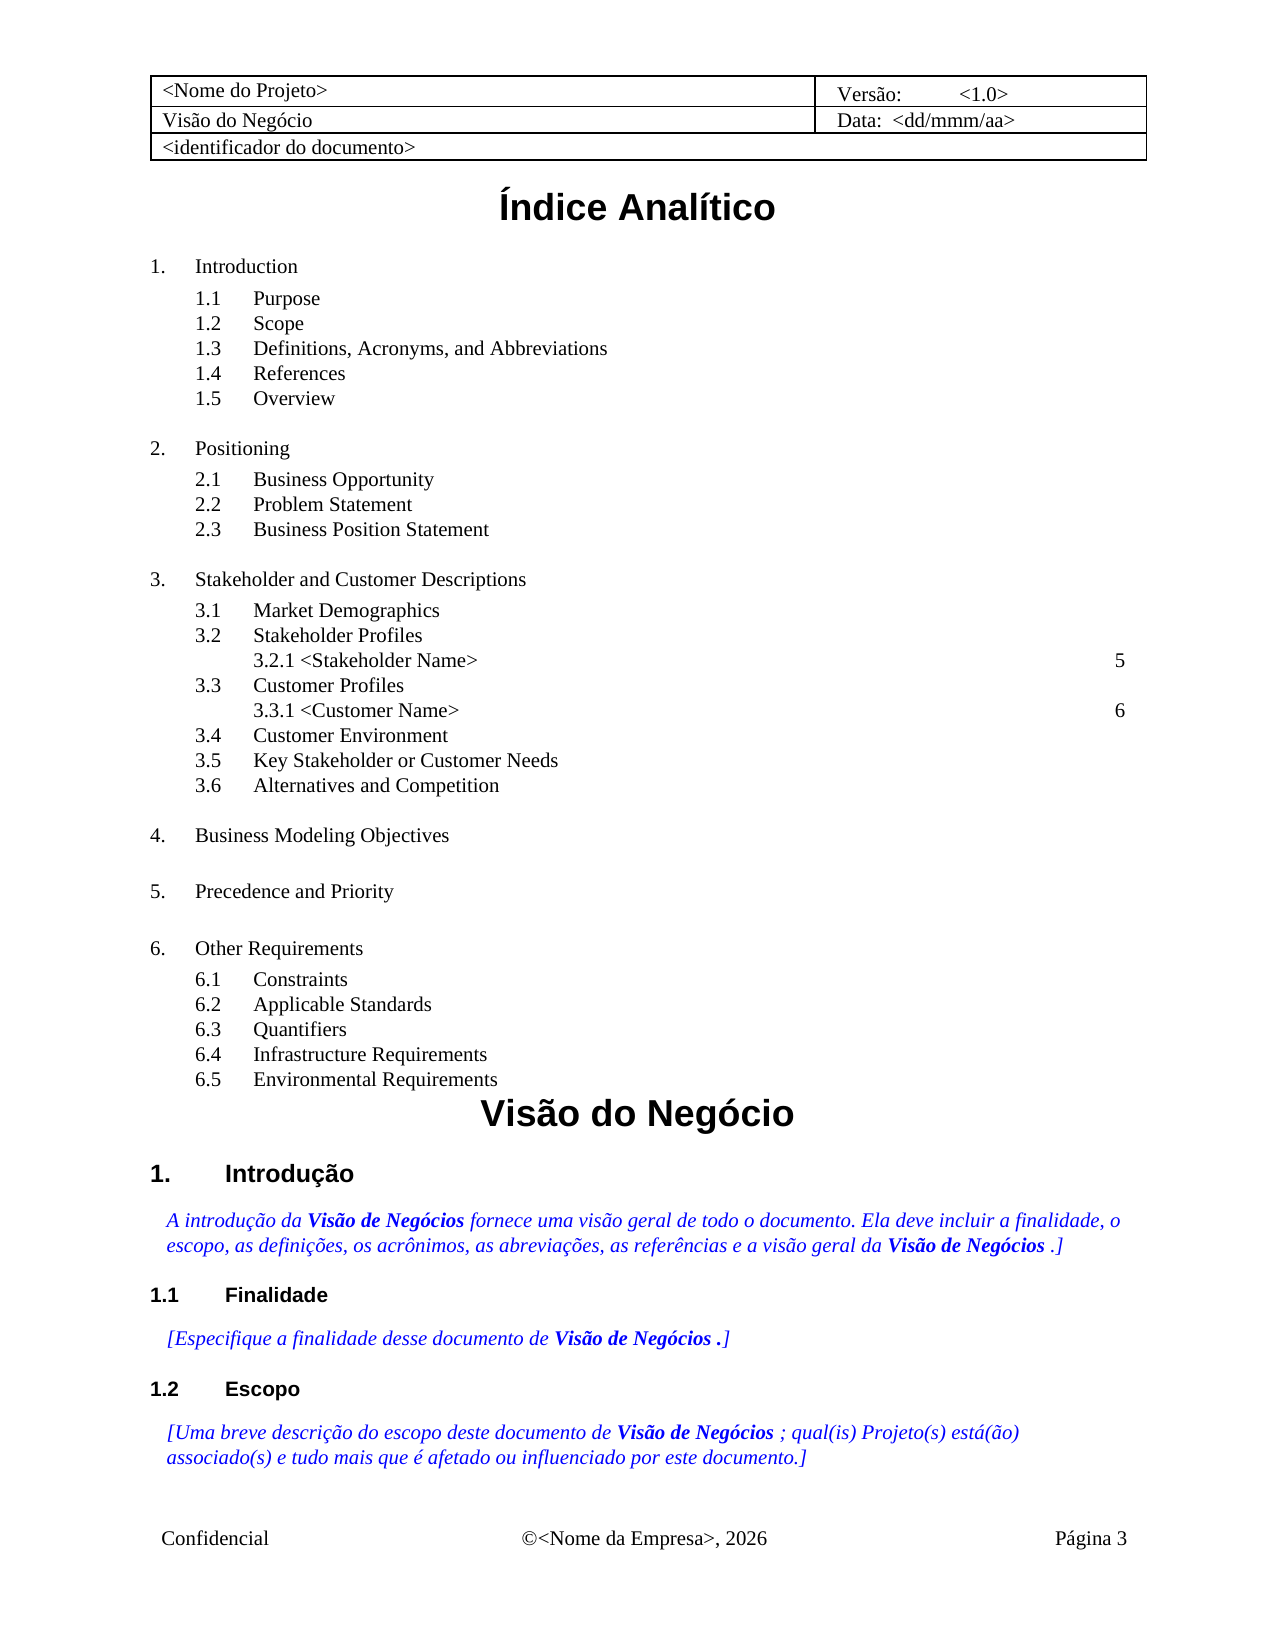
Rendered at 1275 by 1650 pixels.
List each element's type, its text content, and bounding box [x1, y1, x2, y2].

text [Especifique a finalidade desse documento de Visão de Negócios .] [166, 1325, 1125, 1350]
title Índice Analítico [150, 185, 1125, 228]
text 2. Positioning 4 [150, 435, 1050, 460]
text 3.3 Customer Profiles 6 [195, 672, 1050, 697]
subtitle Introdução [150, 1159, 1125, 1188]
text 1.4 References 4 [195, 360, 1050, 385]
text 2.3 Business Position Statement 5 [195, 516, 1050, 541]
text 3.2.1 <Stakeholder Name> 5 [253, 647, 1125, 672]
text A introdução da Visão de Negócios fornece uma visão geral de todo o documento. Ela deve incluir a finalidade, o escopo, as definições, os acrônimos, as abreviações, as referências e a visão geral da Visão de Negócios .] [166, 1207, 1125, 1257]
text 6.3 Quantifiers 8 [195, 1016, 1050, 1041]
text 1.3 Definitions, Acronyms, and Abbreviations 4 [195, 335, 1050, 360]
text 5. Precedence and Priority 7 [150, 878, 1050, 903]
text 3. Stakeholder and Customer Descriptions 5 [150, 566, 1050, 591]
text 1.1 Purpose 4 [195, 285, 1050, 310]
text 6.4 Infrastructure Requirements 8 [195, 1041, 1050, 1066]
subtitle Escopo [150, 1375, 1125, 1400]
text 1.2 Scope 4 [195, 310, 1050, 335]
text 4. Business Modeling Objectives 7 [150, 822, 1050, 847]
text 6.5 Environmental Requirements 8 [195, 1066, 1050, 1091]
text 6. Other Requirements 8 [150, 935, 1050, 960]
text 6.1 Constraints 8 [195, 966, 1050, 991]
text 3.6 Alternatives and Competition 7 [195, 772, 1050, 797]
subtitle Finalidade [150, 1282, 1125, 1307]
text 6.2 Applicable Standards 8 [195, 991, 1050, 1016]
text 1. Introduction 4 [150, 253, 1050, 278]
text 3.1 Market Demographics 5 [195, 597, 1050, 622]
text 1.5 Overview 4 [195, 385, 1050, 410]
text 2.1 Business Opportunity 4 [195, 466, 1050, 491]
text [Uma breve descrição do escopo deste documento de Visão de Negócios ; qual(is) Projeto(s) está(ão) associado(s) e tudo mais que é afetado ou influenciado por este documento.] [166, 1419, 1125, 1469]
text 3.3.1 <Customer Name> 6 [253, 697, 1125, 722]
text 2.2 Problem Statement 4 [195, 491, 1050, 516]
text 3.4 Customer Environment 6 [195, 722, 1050, 747]
text 3.2 Stakeholder Profiles 5 [195, 622, 1050, 647]
text 3.5 Key Stakeholder or Customer Needs 7 [195, 747, 1050, 772]
